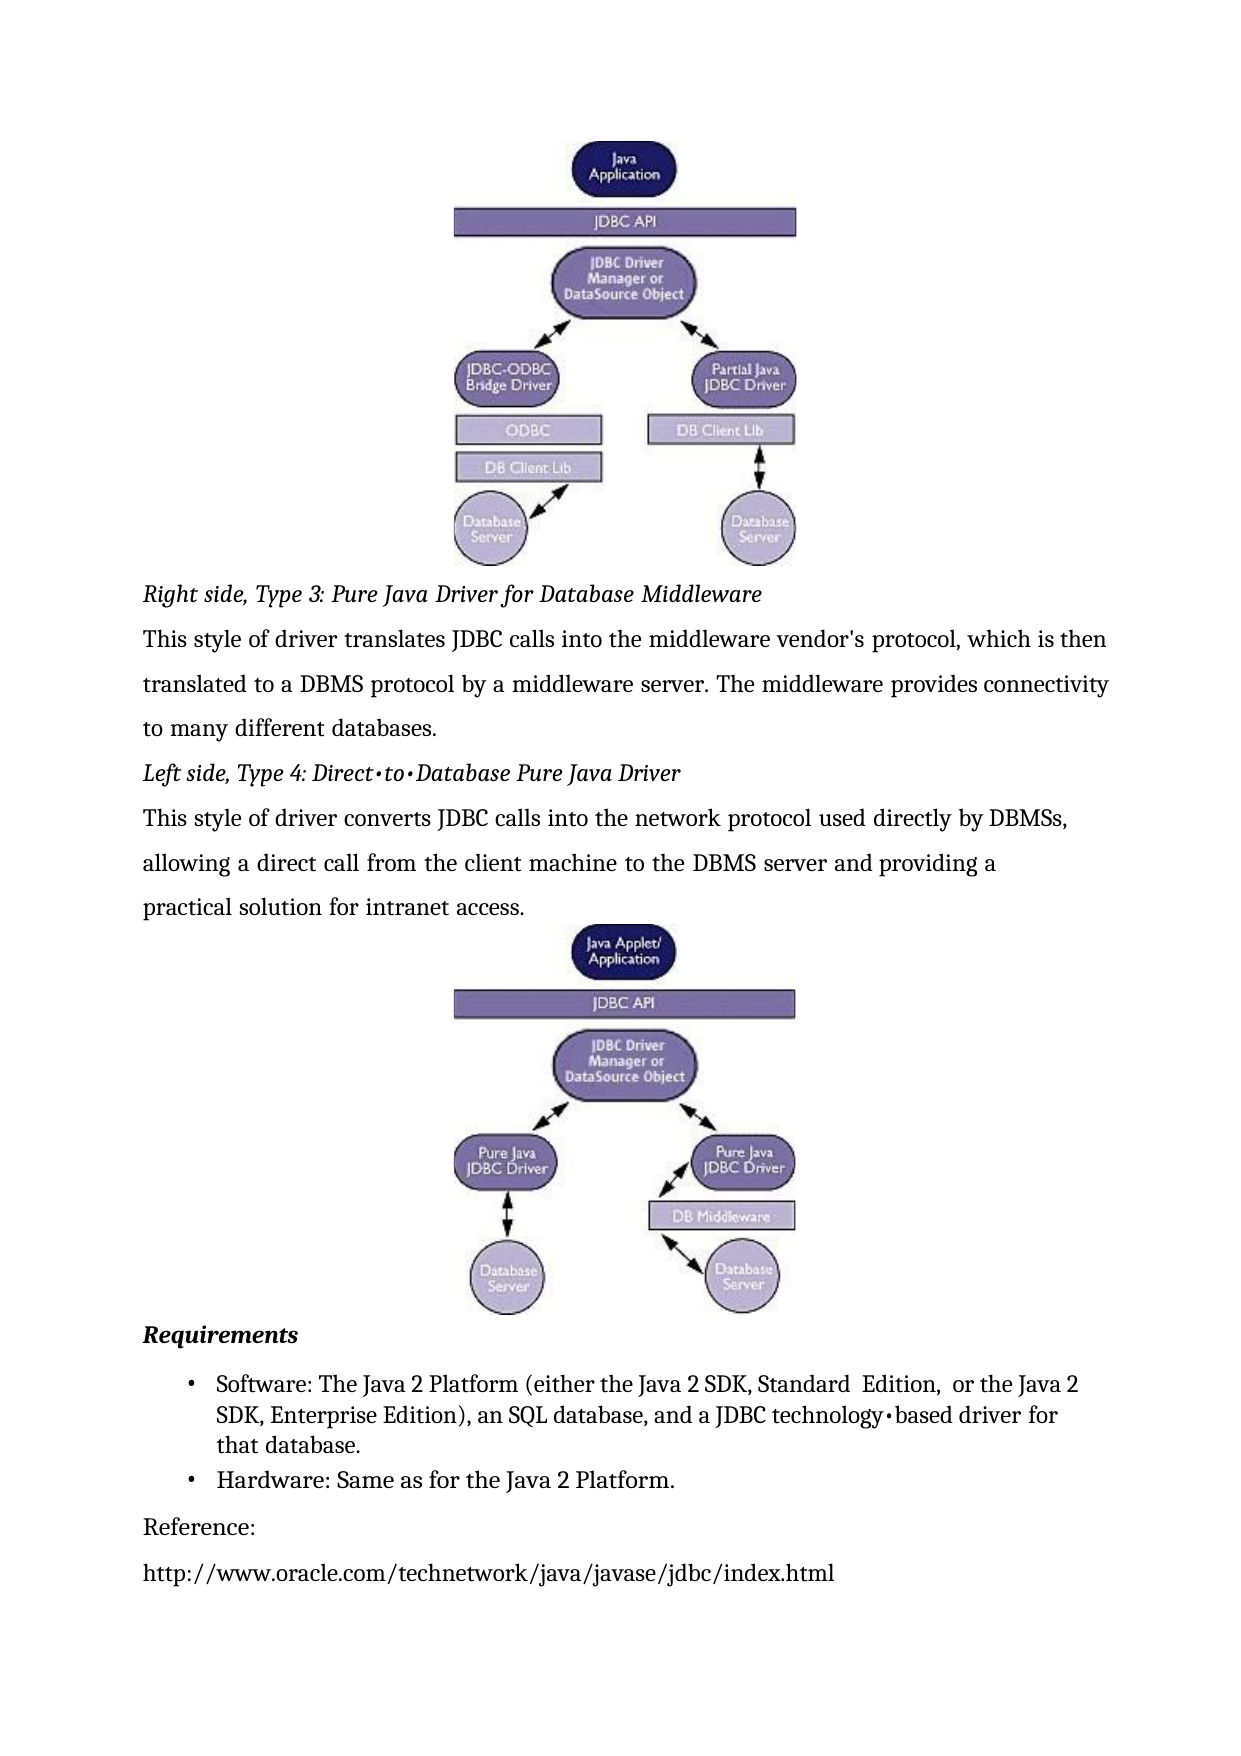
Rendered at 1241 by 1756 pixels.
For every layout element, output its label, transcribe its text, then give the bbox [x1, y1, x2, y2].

text http://www.oracle.com/technetwork/java/javase/jdbc/index.html [143, 1559, 1119, 1587]
text Requirements [143, 1321, 1119, 1349]
picture [453, 924, 796, 1315]
text Right side, Type 3: Pure Java Driver for Database Middleware [143, 580, 1119, 609]
picture [453, 141, 797, 566]
list Hardware: Same as for the Java 2 Platform. Reference: [143, 1462, 694, 1542]
list Software: The Java 2 Platform (either the Java 2 SDK, Standard Edition, or the Java 2 SDK, Enterprise Edition), an SQL database, and a JDBC technology•based driver for that database. [187, 1366, 1092, 1460]
text Left side, Type 4: Direct•to•Database Pure Java Driver [143, 759, 1119, 788]
text This style of driver converts JDBC calls into the network protocol used directly by DBMSs, allowing a direct call from the client machine to the DBMS server and providing a practical solution for intranet access. [143, 804, 1090, 922]
text This style of driver translates JDBC calls into the middleware vendor's protocol, which is then translated to a DBMS protocol by a middleware server. The middleware provides connectivity to many different databases. [143, 625, 1110, 743]
